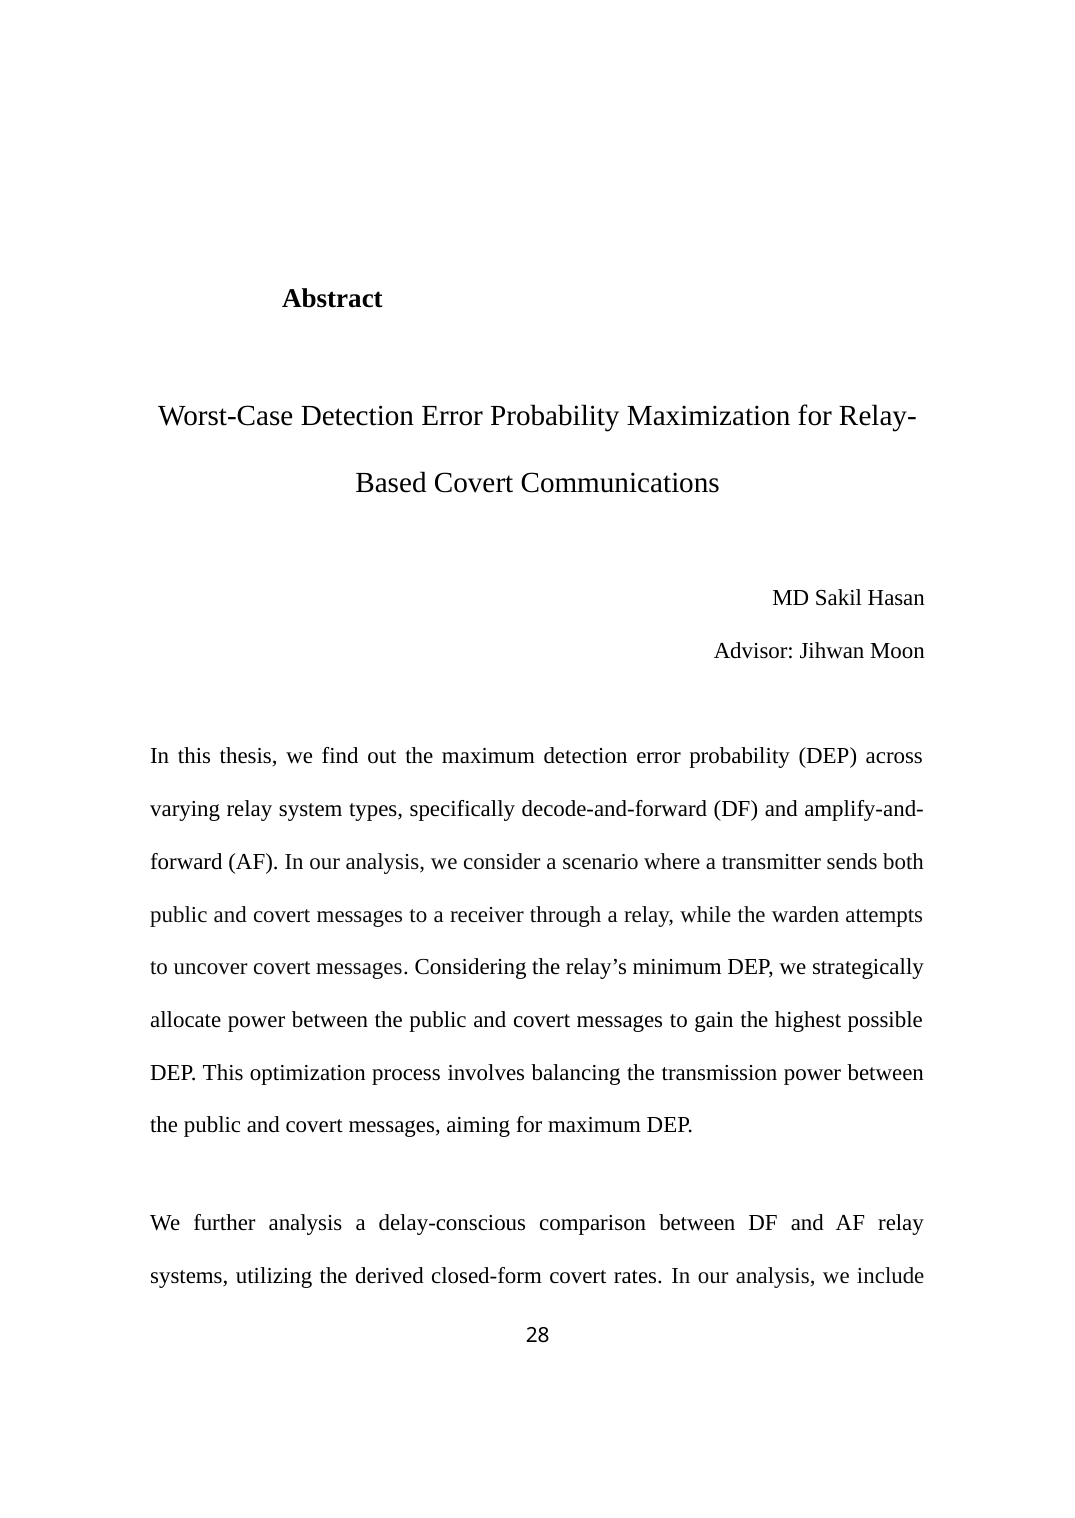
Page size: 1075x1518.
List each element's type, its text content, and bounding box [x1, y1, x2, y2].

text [150, 1209, 925, 1288]
text In this thesis, we find out the maximum detection error probability (DEP) across varying relay system types, specifically decode-and-forward (DF) and amplify-and-forward (AF). In our analysis, we consider a scenario where a transmitter sends both public and covert messages to a receiver through a relay, while the warden attempts to uncover covert messages. Considering the relay’s minimum DEP, we strategically allocate power between the public and covert messages to gain the highest possible DEP. This optimization process involves balancing the transmission power between the public and covert messages, aiming for maximum DEP. [150, 927, 925, 1138]
text In this thesis, we find out the maximum detection error probability (DEP) across varying relay system types, specifically decode-and-forward (DF) and amplify-and-forward (AF). In our analysis, we consider a scenario where a transmitter sends both public and covert messages to a receiver through a relay, while the warden attempts to uncover covert messages. Considering the relay’s minimum DEP, we strategically allocate power between the public and covert messages to gain the highest possible DEP. This optimization process involves balancing the transmission power between the public and covert messages, aiming for maximum DEP. [150, 743, 925, 901]
text Abstract [150, 283, 925, 314]
text Advisor: Jihwan Moon [150, 637, 925, 663]
text Worst-Case Detection Error Probability Maximization for Relay-Based Covert Communications [150, 398, 925, 498]
text MD Sakil Hasan [150, 584, 925, 611]
